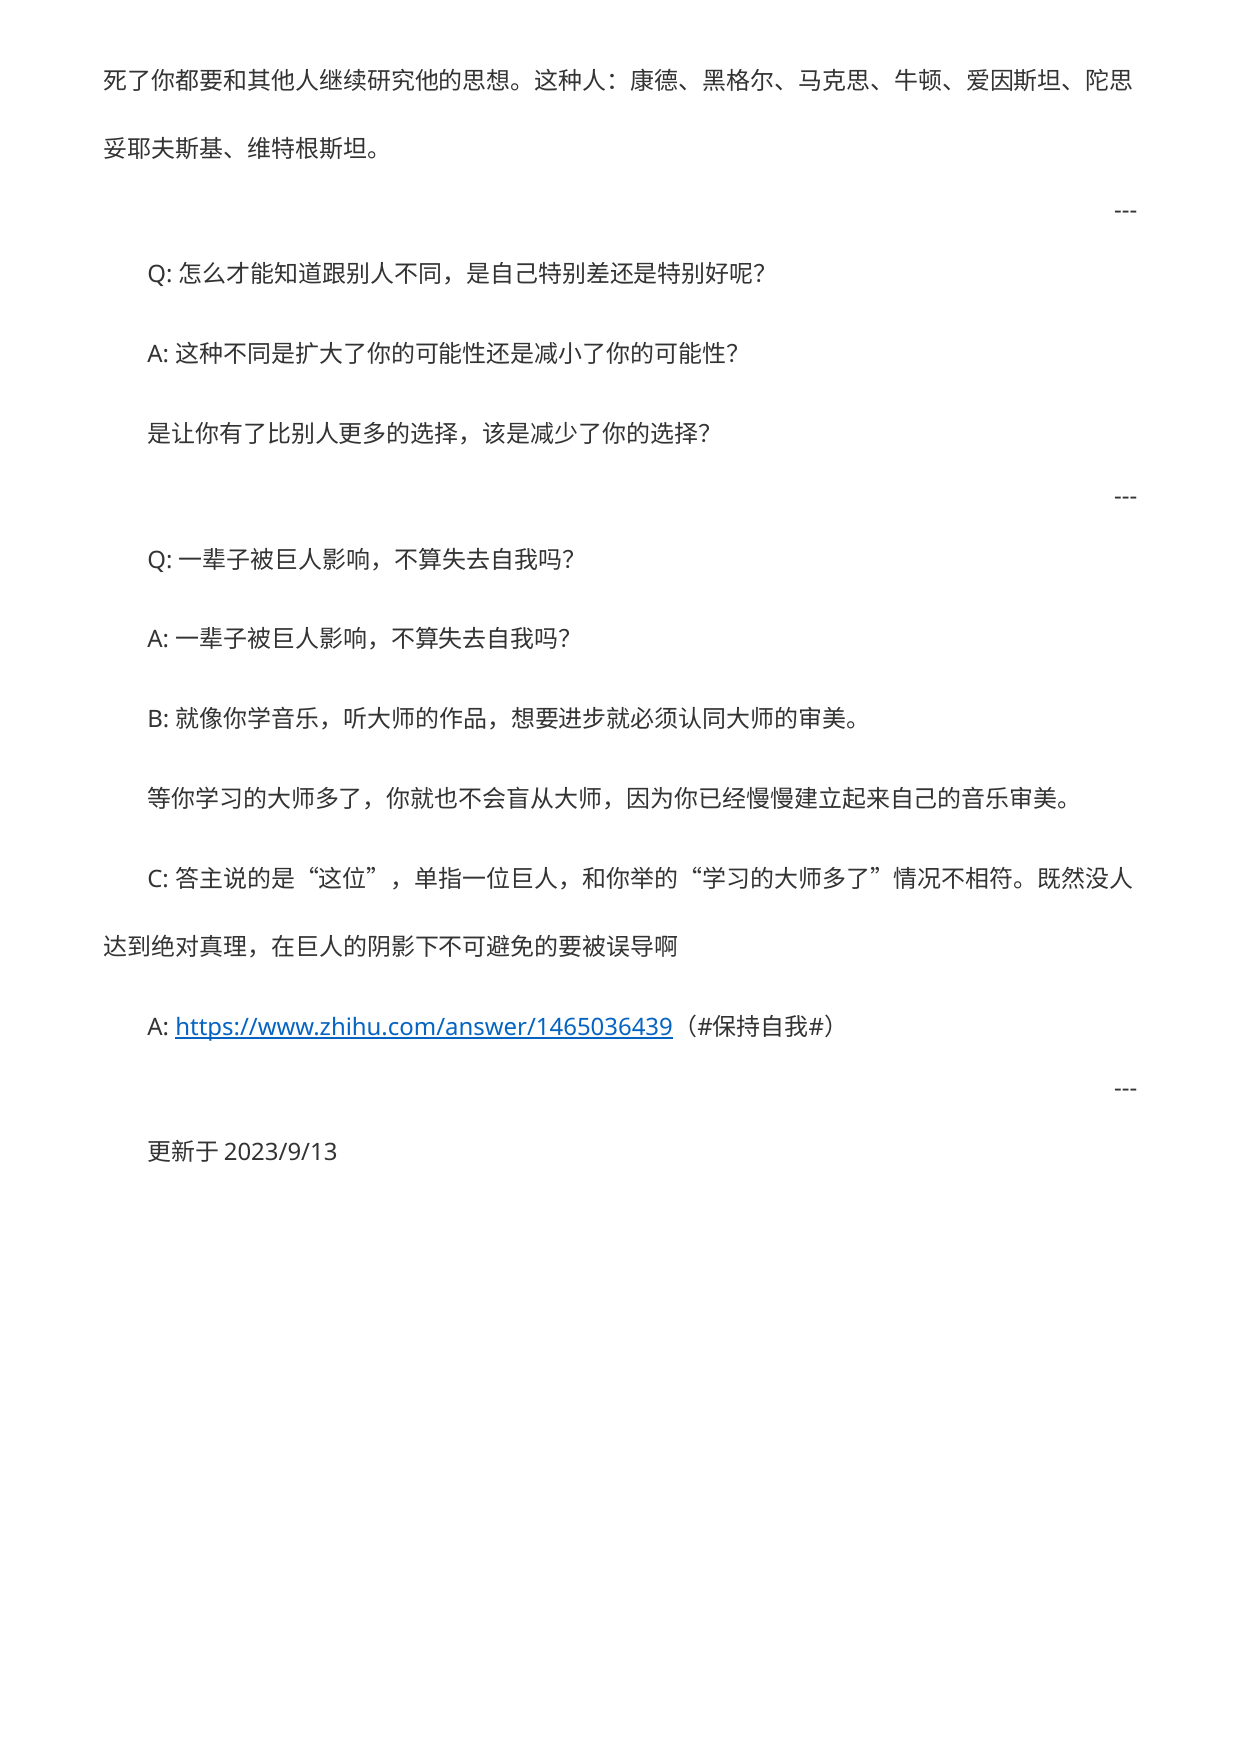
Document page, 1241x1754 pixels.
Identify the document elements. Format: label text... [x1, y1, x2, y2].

text A: https://www.zhihu.com/answer/1465036439（#保持自我#） [103, 991, 1137, 1058]
text 更新于2023/9/13 [103, 1116, 1137, 1184]
text C: 答主说的是“这位”，单指一位巨人，和你举的“学习的大师多了”情况不相符。既然没人达到绝对真理，在巨人的阴影下不可避免的要被误导啊 [103, 843, 1137, 979]
text A: 这种不同是扩大了你的可能性还是减小了你的可能性？ [103, 318, 1137, 386]
text Q: 一辈子被巨人影响，不算失去自我吗？ [103, 524, 1137, 592]
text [103, 45, 1137, 181]
text B: 就像你学音乐，听大师的作品，想要进步就必须认同大师的审美。 [103, 683, 1137, 751]
text A: 一辈子被巨人影响，不算失去自我吗？ [103, 603, 1137, 671]
text Q: 怎么才能知道跟别人不同，是自己特别差还是特别好呢？ [103, 238, 1137, 306]
text --- [103, 478, 1137, 512]
text 等你学习的大师多了，你就也不会盲从大师，因为你已经慢慢建立起来自己的音乐审美。 [103, 763, 1137, 831]
text --- [103, 1070, 1137, 1104]
text 是让你有了比别人更多的选择，该是减少了你的选择？ [103, 398, 1137, 466]
text --- [103, 193, 1137, 227]
